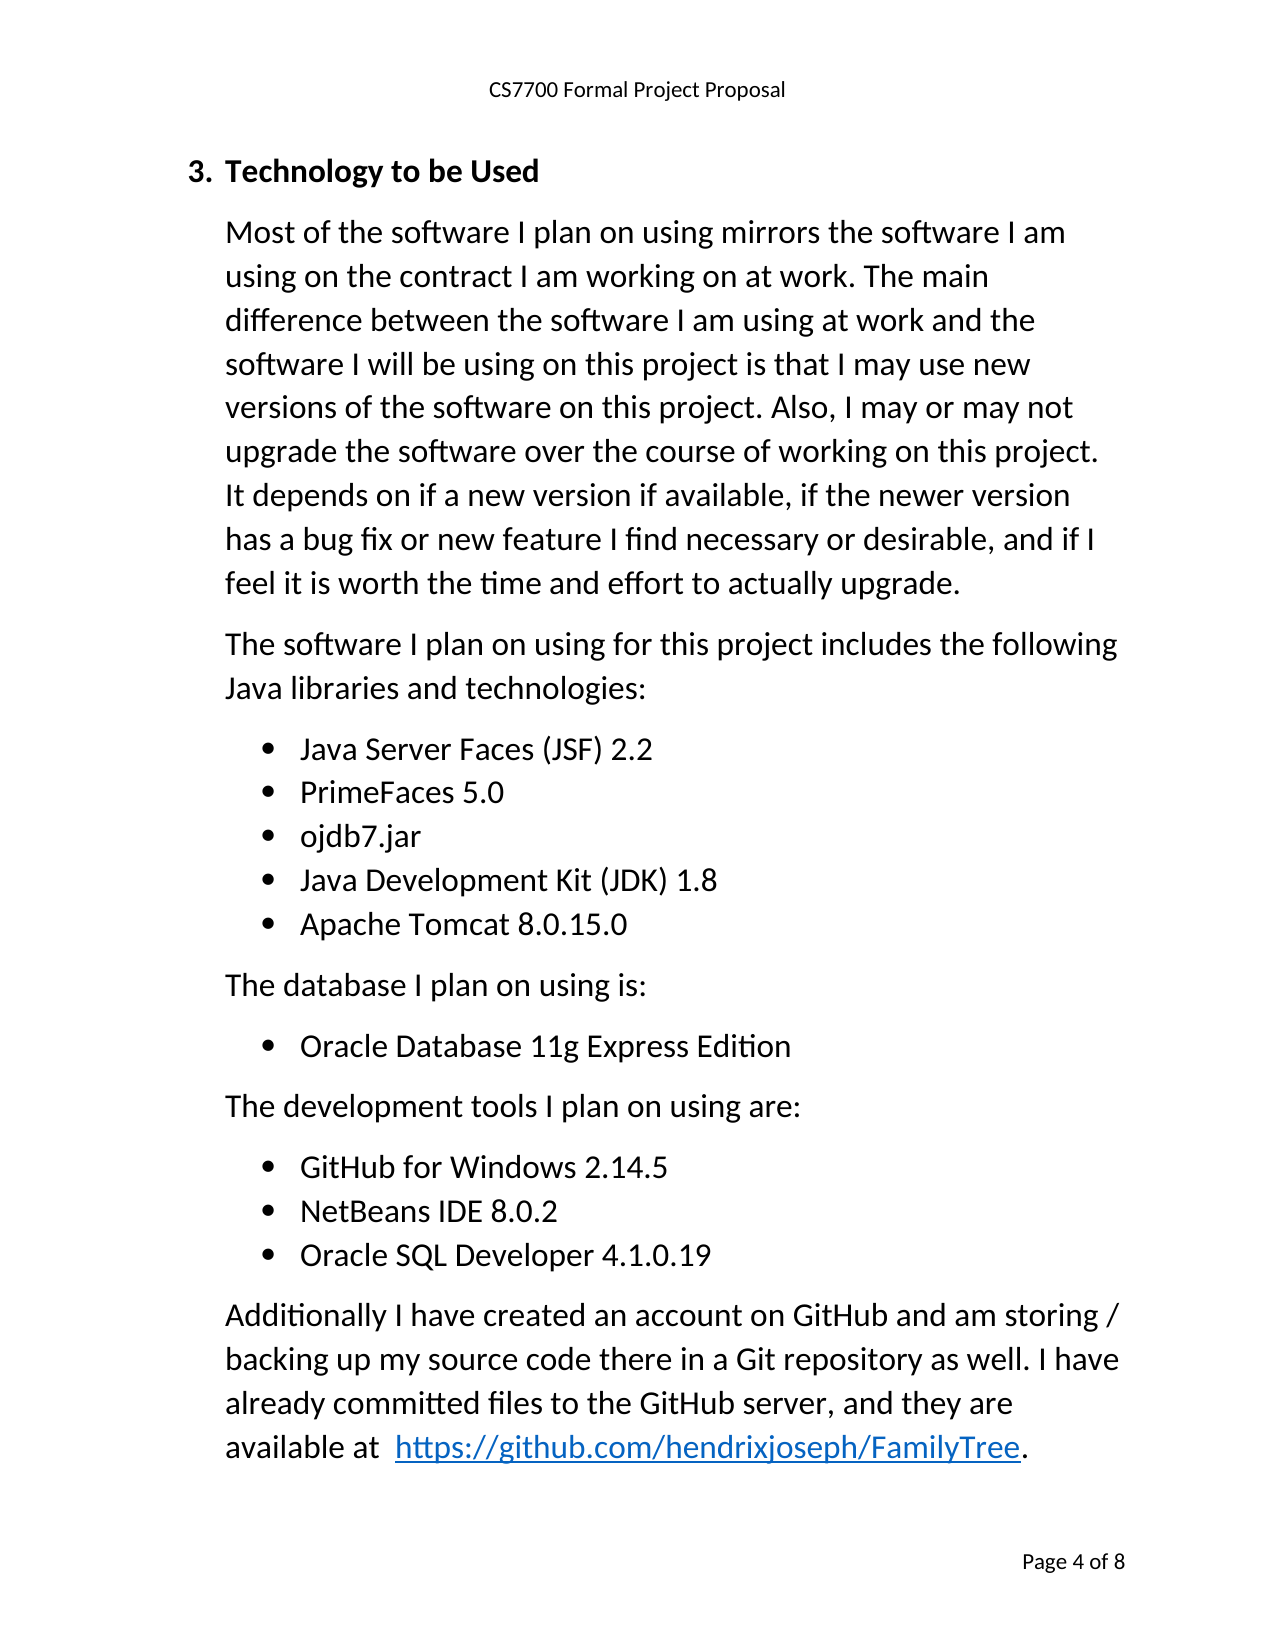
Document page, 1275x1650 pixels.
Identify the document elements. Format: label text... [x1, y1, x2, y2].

list PrimeFaces 5.0 [262, 771, 1125, 812]
text Most of the software I plan on using mirrors the software I am using on the contract I am working on at work. The main difference between the software I am using at work and the software I will be using on this project is that I may use new versions of the software on this project. Also, I may or may not upgrade the software over the course of working on this project. It depends on if a new version if available, if the newer version has a bug fix or new feature I find necessary or desirable, and if I feel it is worth the time and effort to actually upgrade. [225, 211, 1125, 603]
list NetBeans IDE 8.0.2 [262, 1190, 1125, 1231]
list Java Development Kit (JDK) 1.8 [262, 859, 1125, 900]
text The database I plan on using is: [225, 964, 1125, 1005]
list Oracle Database 11g Express Edition [262, 1024, 1125, 1065]
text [225, 1294, 1125, 1467]
list GitHub for Windows 2.14.5 [262, 1146, 1125, 1187]
list ojdb7.jar [262, 815, 1125, 856]
list Oracle SQL Developer 4.1.0.19 [262, 1234, 1125, 1274]
list Apache Tomcat 8.0.15.0 [262, 903, 1125, 944]
text The software I plan on using for this project includes the following Java libraries and technologies: [225, 623, 1125, 708]
list Java Server Faces (JSF) 2.2 [262, 727, 1125, 768]
text The development tools I plan on using are: [225, 1085, 1125, 1126]
list Technology to be Used [187, 150, 1125, 191]
